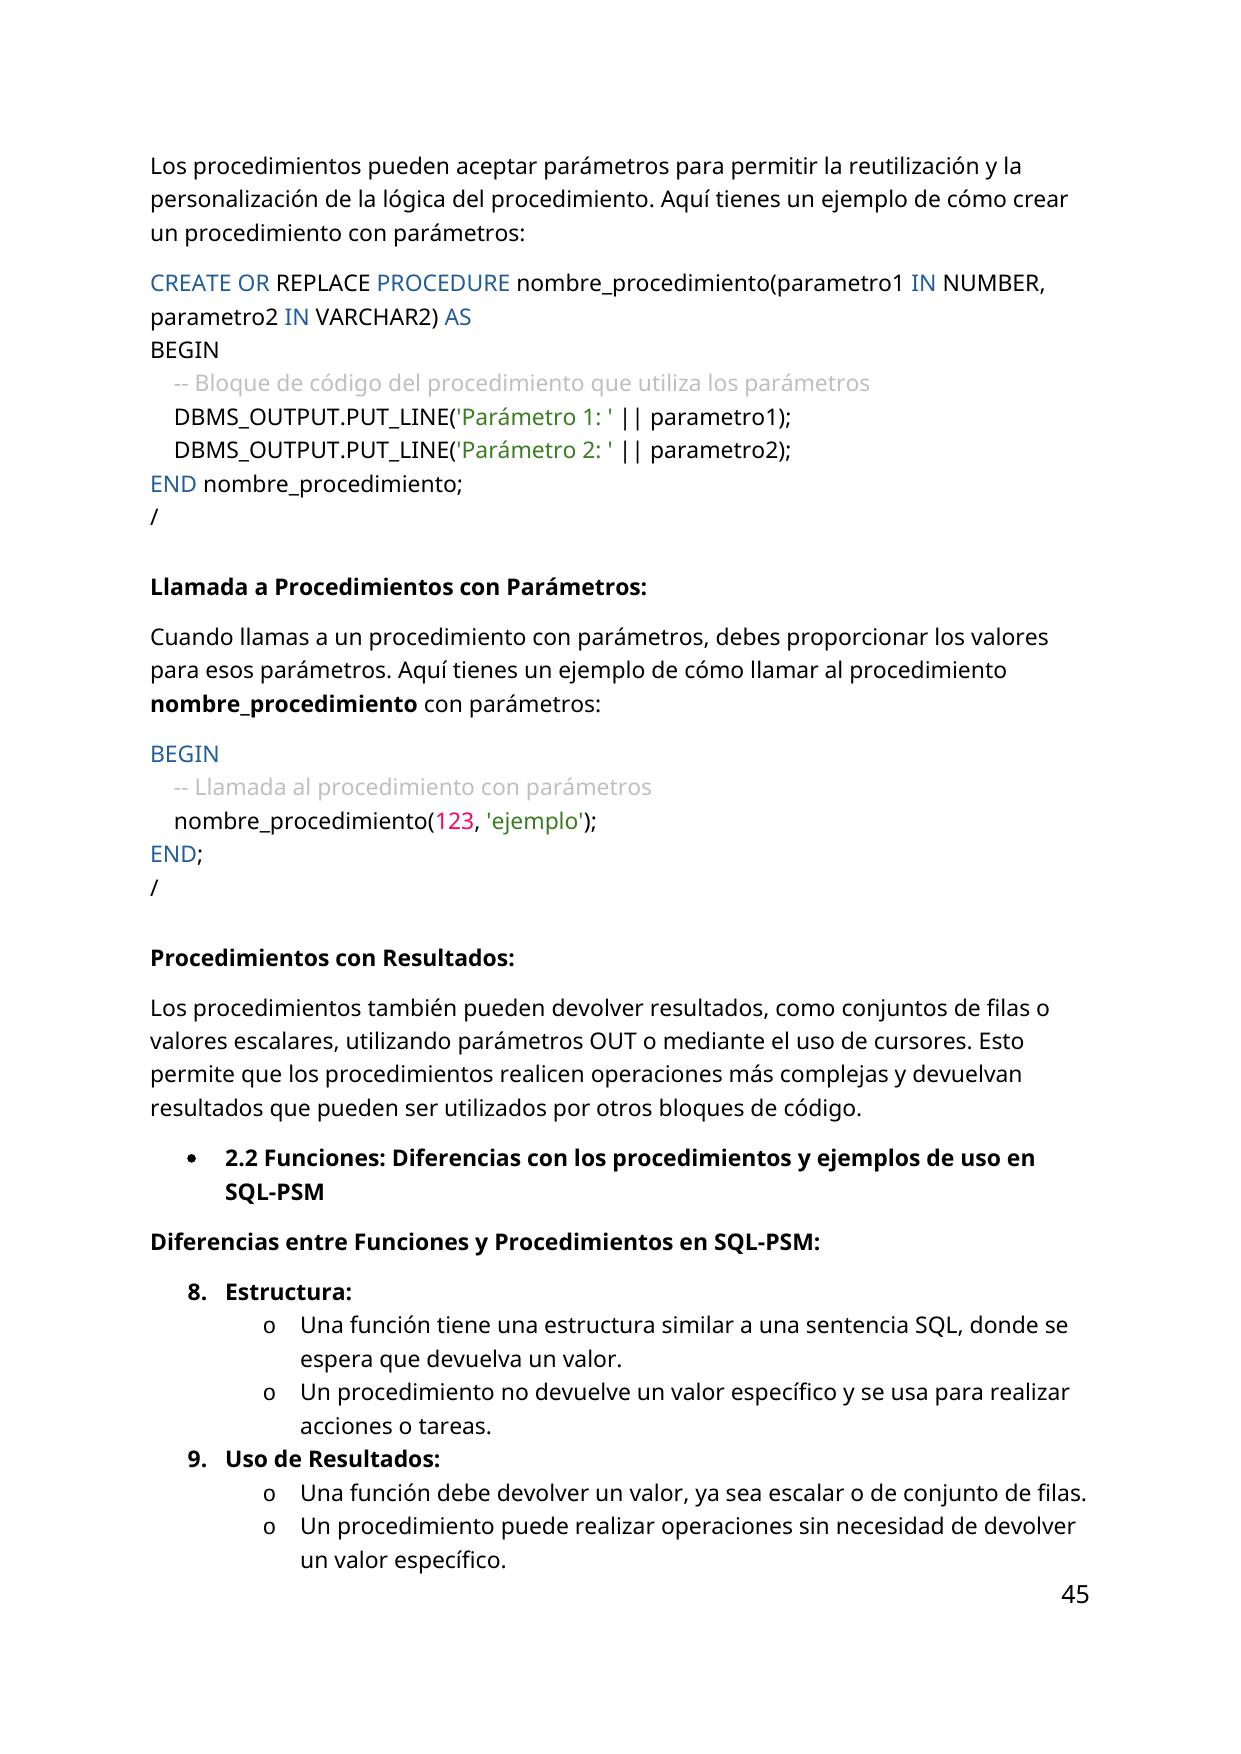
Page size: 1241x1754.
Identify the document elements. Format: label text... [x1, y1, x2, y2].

text / [150, 872, 1090, 903]
text nombre_procedimiento(123, 'ejemplo'); [150, 805, 1090, 836]
text Diferencias entre Funciones y Procedimientos en SQL-PSM: [150, 1226, 1090, 1257]
text END; [150, 838, 1090, 869]
text Los procedimientos pueden aceptar parámetros para permitir la reutilización y la personalización de la lógica del procedimiento. Aquí tienes un ejemplo de cómo crear un procedimiento con parámetros: [150, 150, 1090, 248]
text Procedimientos con Resultados: [150, 941, 1090, 973]
text Llamada a Procedimientos con Parámetros: [150, 571, 1090, 602]
text -- Llamada al procedimiento con parámetros [150, 771, 1090, 803]
list Uso de Resultados: [187, 1443, 1090, 1474]
text -- Bloque de código del procedimiento que utiliza los parámetros [150, 367, 1090, 398]
text END nombre_procedimiento; [150, 468, 1090, 499]
text DBMS_OUTPUT.PUT_LINE('Parámetro 2: ' || parametro2); [150, 434, 1090, 465]
text / [150, 501, 1090, 532]
list Estructura: [187, 1276, 1090, 1307]
list Una función tiene una estructura similar a una sentencia SQL, donde se espera que devuelva un valor. [262, 1309, 1090, 1374]
list Un procedimiento puede realizar operaciones sin necesidad de devolver un valor específico. [262, 1510, 1090, 1575]
text CREATE OR REPLACE PROCEDURE nombre_procedimiento(parametro1 IN NUMBER, parametro2 IN VARCHAR2) AS [150, 267, 1090, 332]
list Una función debe devolver un valor, ya sea escalar o de conjunto de filas. [262, 1476, 1090, 1508]
text Cuando llamas a un procedimiento con parámetros, debes proporcionar los valores para esos parámetros. Aquí tienes un ejemplo de cómo llamar al procedimiento nombre_procedimiento con parámetros: [150, 621, 1090, 719]
text Los procedimientos también pueden devolver resultados, como conjuntos de filas o valores escalares, utilizando parámetros OUT o mediante el uso de cursores. Esto permite que los procedimientos realicen operaciones más complejas y devuelvan resultados que pueden ser utilizados por otros bloques de código. [150, 992, 1090, 1123]
text DBMS_OUTPUT.PUT_LINE('Parámetro 1: ' || parametro1); [150, 401, 1090, 432]
text BEGIN [150, 738, 1090, 769]
list Un procedimiento no devuelve un valor específico y se usa para realizar acciones o tareas. [262, 1376, 1090, 1441]
list 2.2 Funciones: Diferencias con los procedimientos y ejemplos de uso en SQL-PSM [187, 1142, 1090, 1207]
text BEGIN [150, 334, 1090, 365]
